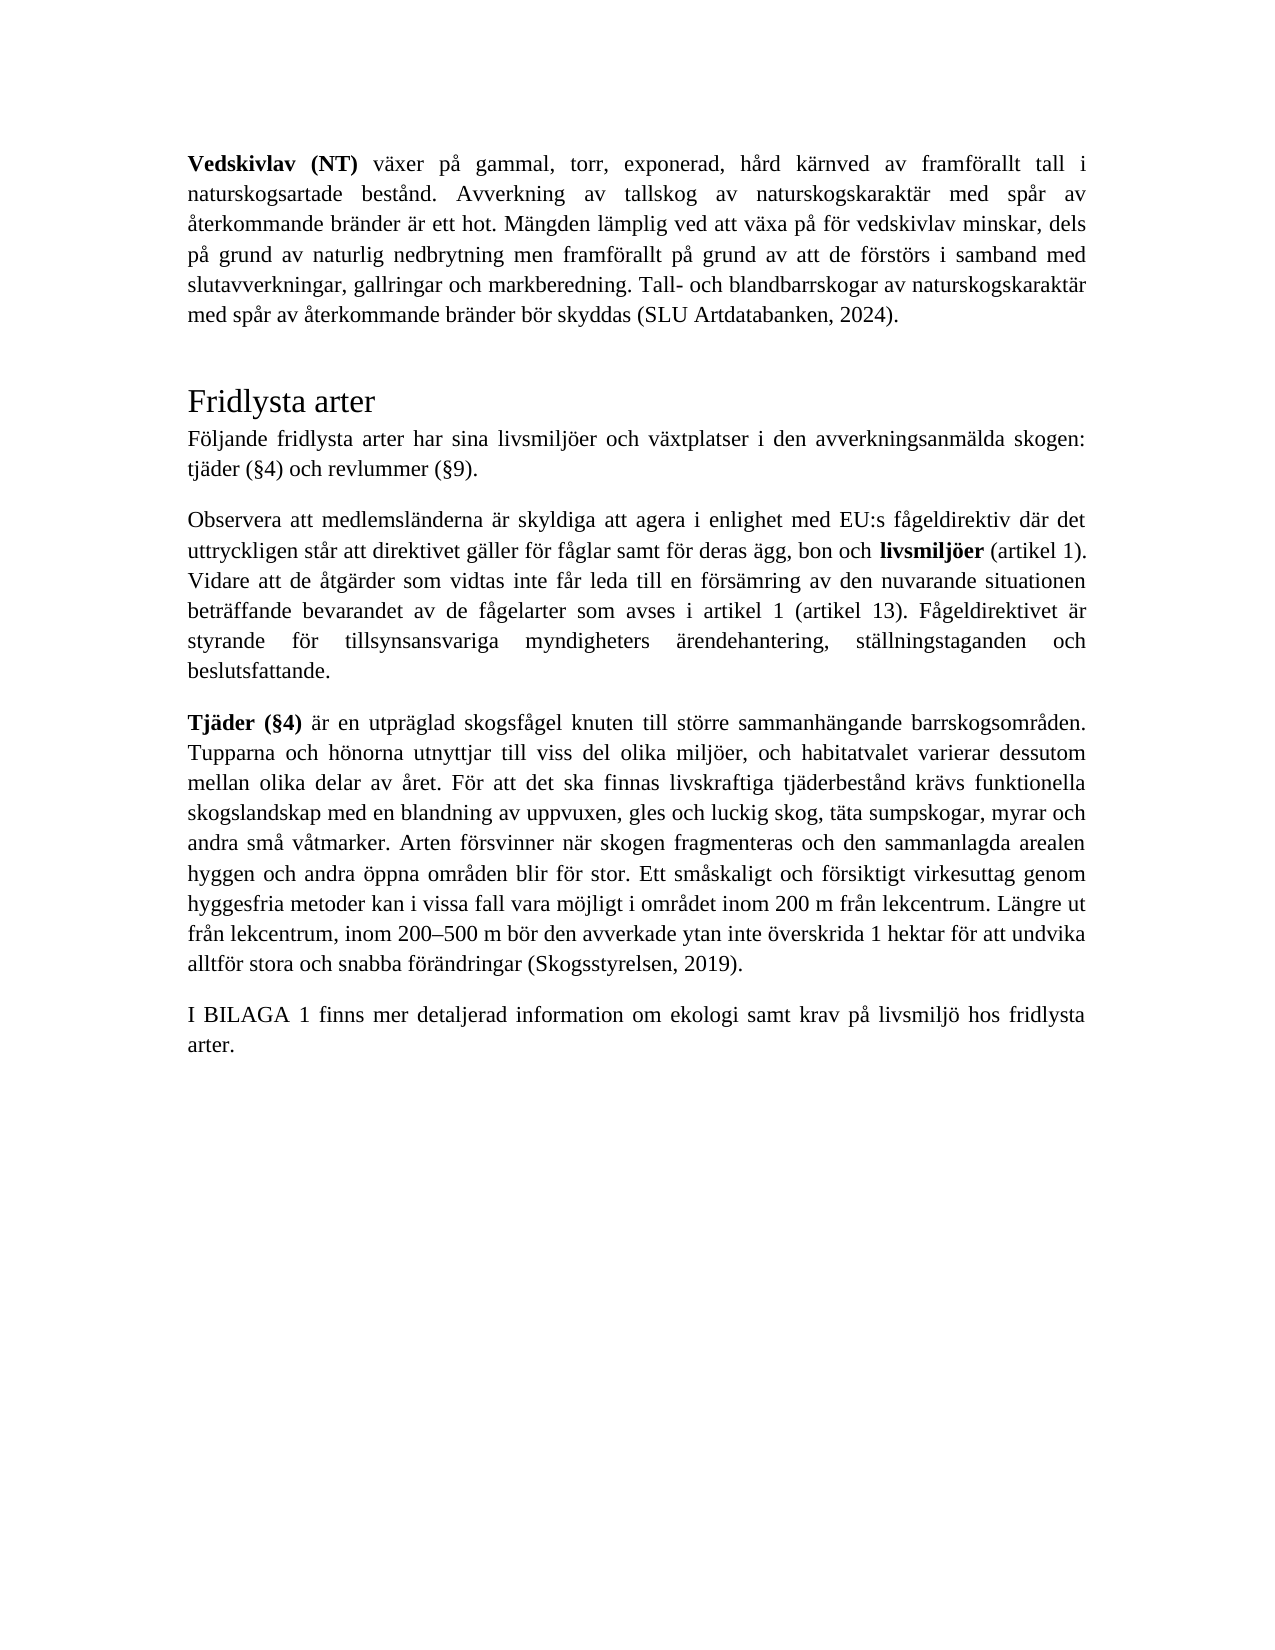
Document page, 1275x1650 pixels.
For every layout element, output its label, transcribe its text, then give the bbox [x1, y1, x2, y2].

subtitle Fridlysta arter [187, 381, 1087, 419]
text Tjäder (§4) är en utpräglad skogsfågel knuten till större sammanhängande barrskogsområden. Tupparna och hönorna utnyttjar till viss del olika miljöer, och habitatvalet varierar dessutom mellan olika delar av året. För att det ska finnas livskraftiga tjäderbestånd krävs funktionella skogslandskap med en blandning av uppvuxen, gles och luckig skog, täta sumpskogar, myrar och andra små våtmarker. Arten försvinner när skogen fragmenteras och den sammanlagda arealen hyggen och andra öppna områden blir för stor. Ett småskaligt och försiktigt virkesuttag genom hyggesfria metoder kan i vissa fall vara möjligt i området inom 200 m från lekcentrum. Längre ut från lekcentrum, inom 200–500 m bör den avverkade ytan inte överskrida 1 hektar för att undvika alltför stora och snabba förändringar (Skogsstyrelsen, 2019). [187, 709, 1087, 977]
text I BILAGA 1 finns mer detaljerad information om ekologi samt krav på livsmiljö hos fridlysta arter. [187, 1001, 1087, 1058]
text Observera att medlemsländerna är skyldiga att agera i enlighet med EU:s fågeldirektiv där det uttryckligen står att direktivet gäller för fåglar samt för deras ägg, bon och livsmiljöer (artikel 1). Vidare att de åtgärder som vidtas inte får leda till en försämring av den nuvarande situationen beträffande bevarandet av de fågelarter som avses i artikel 1 (artikel 13). Fågeldirektivet är styrande för tillsynsansvariga myndigheters ärendehantering, ställningstaganden och beslutsfattande. [187, 507, 1087, 684]
text Följande fridlysta arter har sina livsmiljöer och växtplatser i den avverkningsanmälda skogen: tjäder (§4) och revlummer (§9). [187, 425, 1087, 482]
text Vedskivlav (NT) växer på gammal, torr, exponerad, hård kärnved av framförallt tall i naturskogsartade bestånd. Avverkning av tallskog av naturskogskaraktär med spår av återkommande bränder är ett hot. Mängden lämplig ved att växa på för vedskivlav minskar, dels på grund av naturlig nedbrytning men framförallt på grund av att de förstörs i samband med slutavverkningar, gallringar och markberedning. Tall- och blandbarrskogar av naturskogskaraktär med spår av återkommande bränder bör skyddas (SLU Artdatabanken, 2024). [187, 150, 1087, 327]
